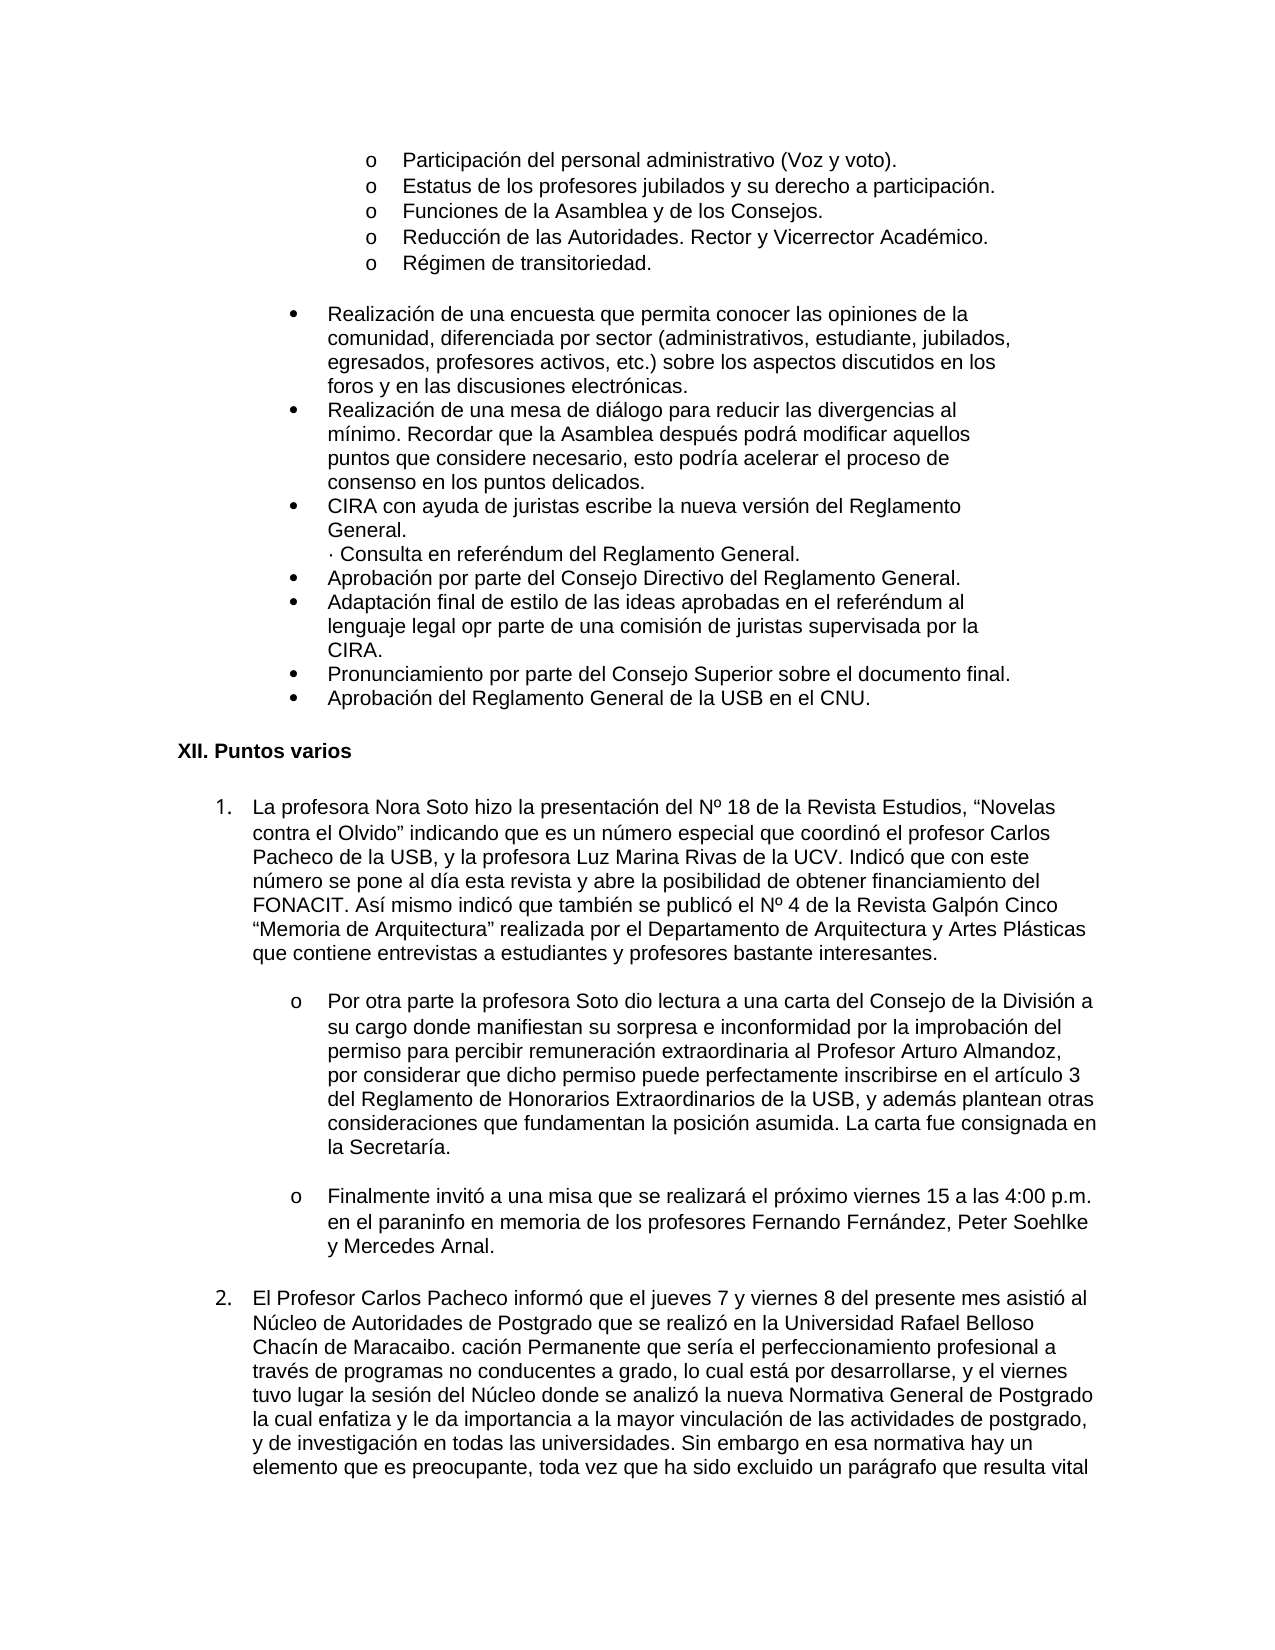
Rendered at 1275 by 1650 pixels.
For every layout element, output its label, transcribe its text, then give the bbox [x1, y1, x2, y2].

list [215, 1283, 1098, 1479]
text XII. Puntos varios [177, 739, 1098, 763]
list Adaptación final de estilo de las ideas aprobadas en el referéndum al lenguaje legal opr parte de una comisión de juristas supervisada por la CIRA. [290, 590, 1023, 662]
list Finalmente invitó a una misa que se realizará el próximo viernes 15 a las 4:00 p.m. en el paraninfo en memoria de los profesores Fernando Fernández, Peter Soehlke y Mercedes Arnal. [290, 1184, 1098, 1258]
list Estatus de los profesores jubilados y su derecho a participación. [365, 173, 1023, 199]
list Régimen de transitoriedad. [365, 251, 1023, 277]
list Participación del personal administrativo (Voz y voto). [365, 148, 1023, 173]
list Reducción de las Autoridades. Rector y Vicerrector Académico. [365, 225, 1023, 251]
list Por otra parte la profesora Soto dio lectura a una carta del Consejo de la División a su cargo donde manifiestan su sorpresa e inconformidad por la improbación del permiso para percibir remuneración extraordinaria al Profesor Arturo Almandoz, por considerar que dicho permiso puede perfectamente inscribirse en el artículo 3 del Reglamento de Honorarios Extraordinarios de la USB, y además plantean otras consideraciones que fundamentan la posición asumida. La carta fue consignada en la Secretaría. [290, 989, 1098, 1159]
list Realización de una mesa de diálogo para reducir las divergencias al mínimo. Recordar que la Asamblea después podrá modificar aquellos puntos que considere necesario, esto podría acelerar el proceso de consenso en los puntos delicados. [290, 398, 1023, 494]
list Realización de una encuesta que permita conocer las opiniones de la comunidad, diferenciada por sector (administrativos, estudiante, jubilados, egresados, profesores activos, etc.) sobre los aspectos discutidos en los foros y en las discusiones electrónicas. [290, 302, 1023, 398]
list CIRA con ayuda de juristas escribe la nueva versión del Reglamento General. · Consulta en referéndum del Reglamento General. [290, 494, 1023, 566]
list Funciones de la Asamblea y de los Consejos. [365, 199, 1023, 225]
list Aprobación del Reglamento General de la USB en el CNU. [290, 686, 1023, 710]
list La profesora Nora Soto hizo la presentación del Nº 18 de la Revista Estudios, “Novelas contra el Olvido” indicando que es un número especial que coordinó el profesor Carlos Pacheco de la USB, y la profesora Luz Marina Rivas de la UCV. Indicó que con este número se pone al día esta revista y abre la posibilidad de obtener financiamiento del FONACIT. Así mismo indicó que también se publicó el Nº 4 de la Revista Galpón Cinco “Memoria de Arquitectura” realizada por el Departamento de Arquitectura y Artes Plásticas que contiene entrevistas a estudiantes y profesores bastante interesantes. [215, 792, 1098, 964]
list Aprobación por parte del Consejo Directivo del Reglamento General. [290, 566, 1023, 590]
list Pronunciamiento por parte del Consejo Superior sobre el documento final. [290, 662, 1023, 686]
